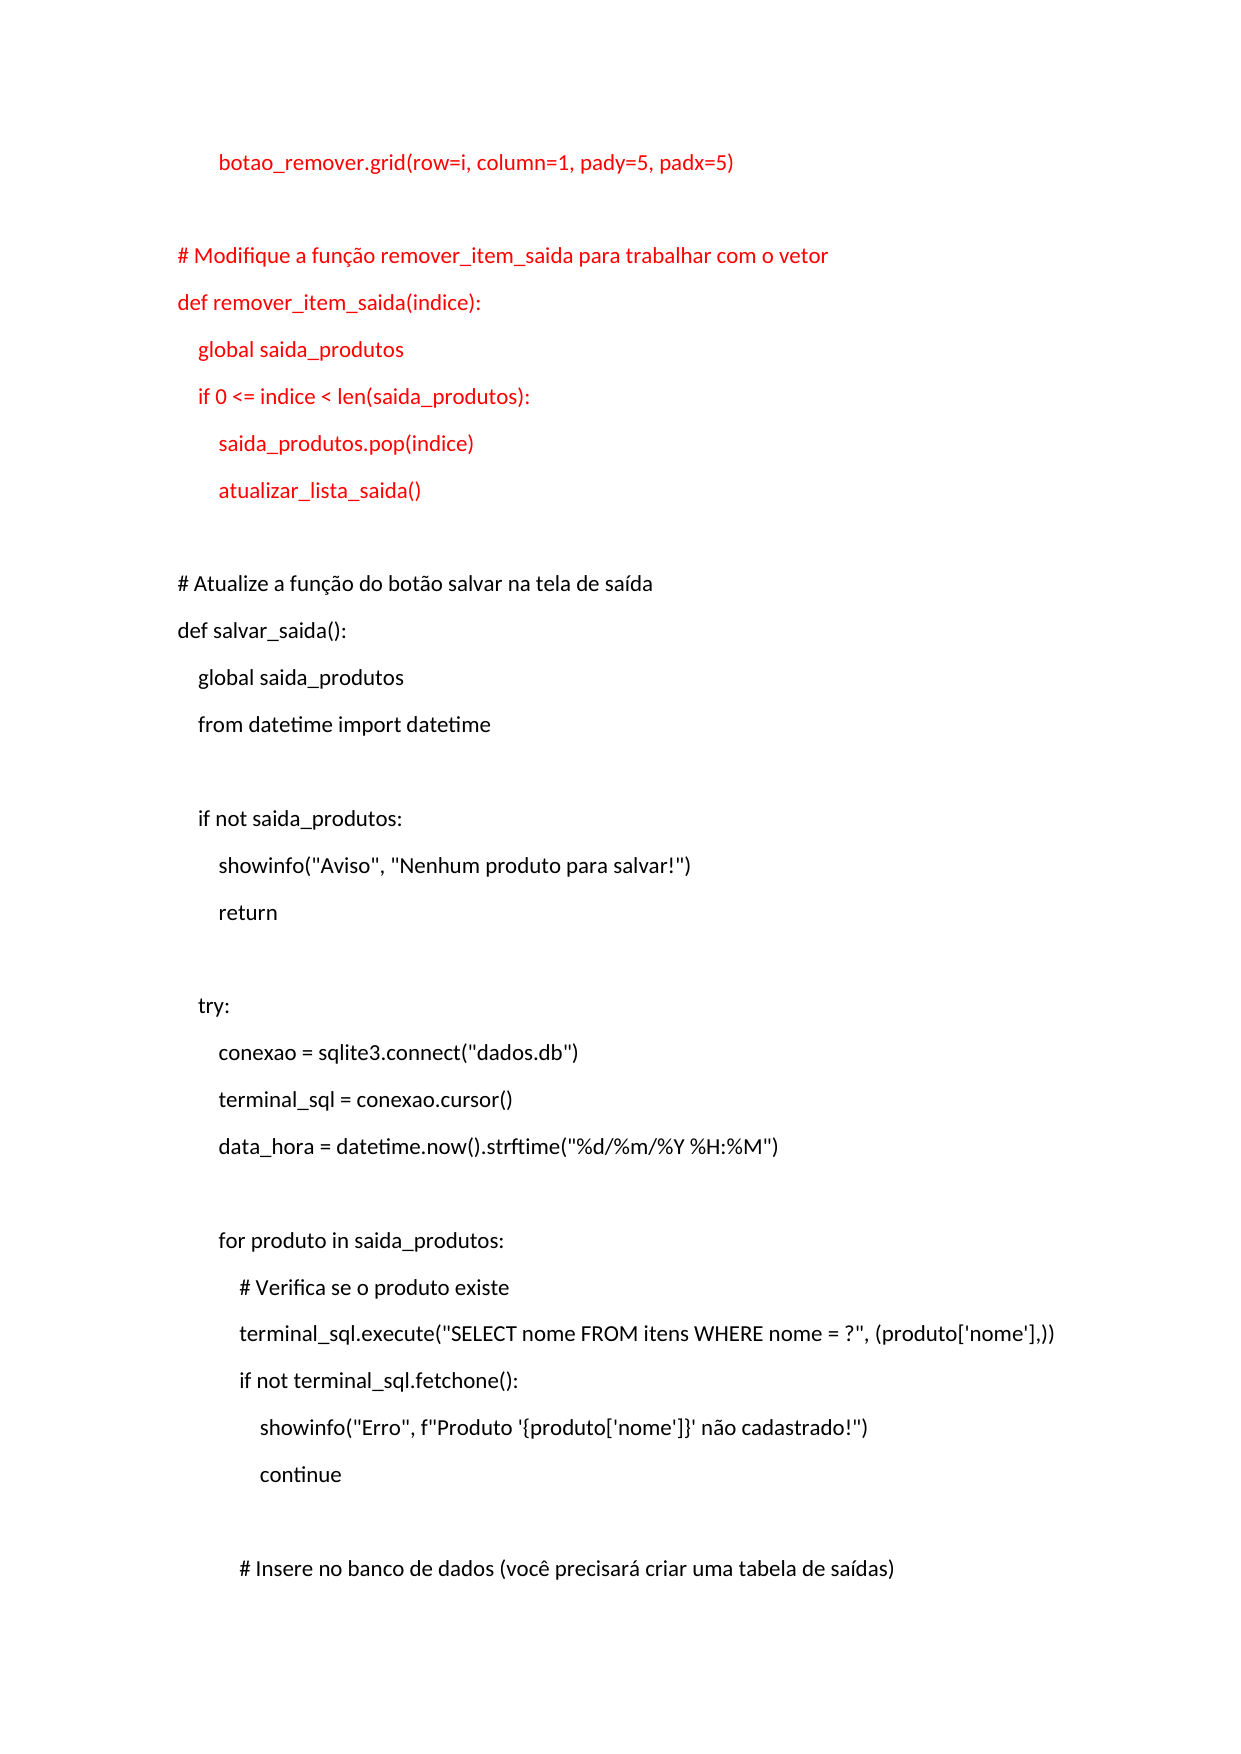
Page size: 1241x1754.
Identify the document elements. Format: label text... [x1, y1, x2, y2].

text # Atualize a função do botão salvar na tela de saída [177, 569, 1063, 597]
text atualizar_lista_saida() [177, 476, 1063, 504]
text for produto in saida_produtos: [177, 1226, 1063, 1254]
text showinfo("Aviso", "Nenhum produto para salvar!") [177, 851, 1063, 879]
text def salvar_saida(): [177, 616, 1063, 644]
text showinfo("Erro", f"Produto '{produto['nome']}' não cadastrado!") [177, 1413, 1063, 1441]
text def remover_item_saida(indice): [177, 288, 1063, 316]
text # Modifique a função remover_item_saida para trabalhar com o vetor [177, 241, 1063, 269]
text return [177, 898, 1063, 926]
text from datetime import datetime [177, 710, 1063, 738]
text if not saida_produtos: [177, 804, 1063, 832]
text conexao = sqlite3.connect("dados.db") [177, 1038, 1063, 1066]
text try: [177, 991, 1063, 1019]
text saida_produtos.pop(indice) [177, 429, 1063, 457]
text global saida_produtos [177, 663, 1063, 691]
text continue [177, 1460, 1063, 1488]
text # Verifica se o produto existe [177, 1273, 1063, 1301]
text if not terminal_sql.fetchone(): [177, 1366, 1063, 1394]
text global saida_produtos [177, 335, 1063, 363]
text if 0 <= indice < len(saida_produtos): [177, 382, 1063, 410]
text data_hora = datetime.now().strftime("%d/%m/%Y %H:%M") [177, 1132, 1063, 1160]
text botao_remover.grid(row=i, column=1, pady=5, padx=5) [177, 148, 1063, 176]
text # Insere no banco de dados (você precisará criar uma tabela de saídas) [177, 1554, 1063, 1582]
text terminal_sql = conexao.cursor() [177, 1085, 1063, 1113]
text terminal_sql.execute("SELECT nome FROM itens WHERE nome = ?", (produto['nome'],)) [177, 1319, 1063, 1347]
